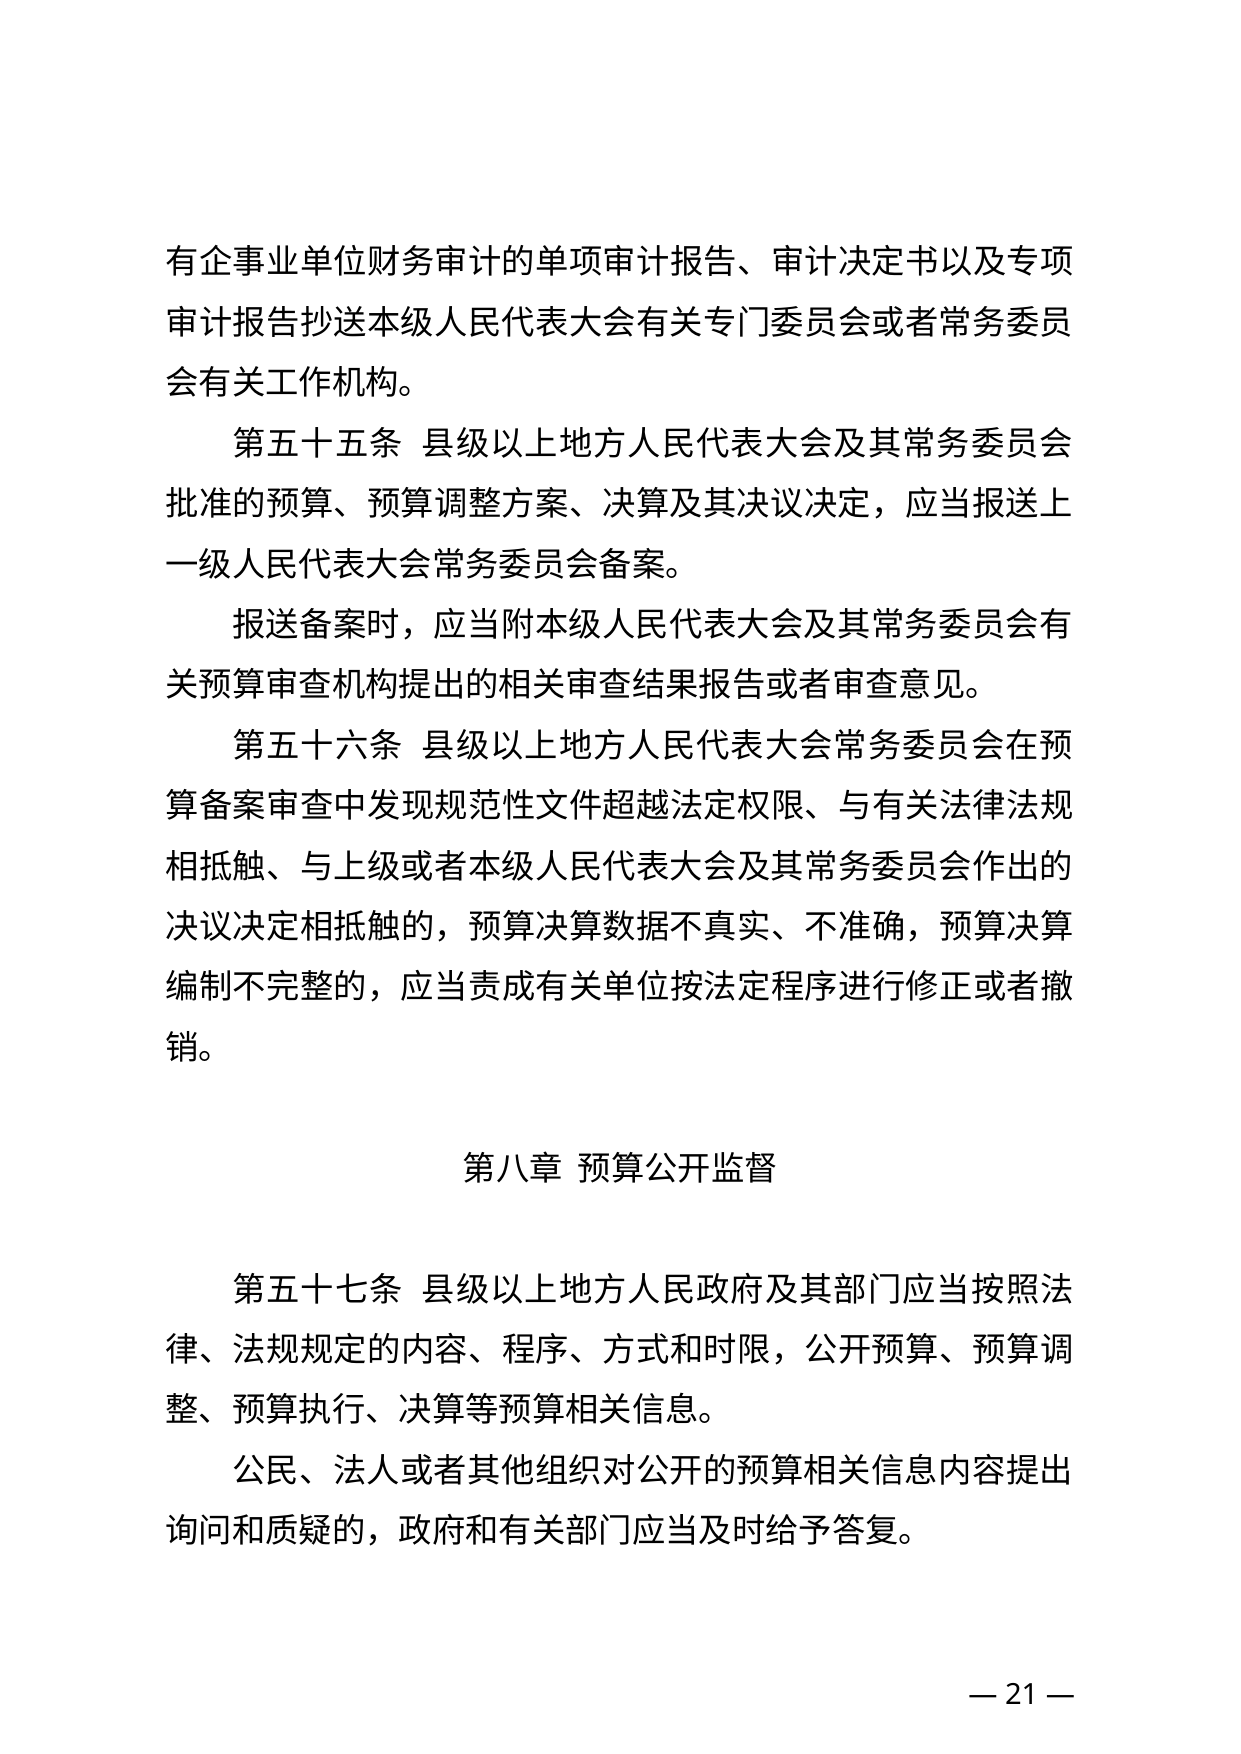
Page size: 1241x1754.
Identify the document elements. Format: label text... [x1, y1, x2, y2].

text 第五十六条 县级以上地方人民代表大会常务委员会在预算备案审查中发现规范性文件超越法定权限、与有关法律法规相抵触、与上级或者本级人民代表大会及其常务委员会作出的决议决定相抵触的，预算决算数据不真实、不准确，预算决算编制不完整的，应当责成有关单位按法定程序进行修正或者撤销。 [165, 709, 1075, 1071]
text 公民、法人或者其他组织对公开的预算相关信息内容提出询问和质疑的，政府和有关部门应当及时给予答复。 [165, 1434, 1075, 1555]
text 报送备案时，应当附本级人民代表大会及其常务委员会有关预算审查机构提出的相关审查结果报告或者审查意见。 [165, 588, 1075, 709]
text 第八章 预算公开监督 [165, 1132, 1075, 1192]
text 第五十五条 县级以上地方人民代表大会及其常务委员会批准的预算、预算调整方案、决算及其决议决定，应当报送上一级人民代表大会常务委员会备案。 [165, 407, 1075, 588]
text 第五十七条 县级以上地方人民政府及其部门应当按照法律、法规规定的内容、程序、方式和时限，公开预算、预算调整、预算执行、决算等预算相关信息。 [165, 1253, 1075, 1434]
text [165, 226, 1075, 407]
